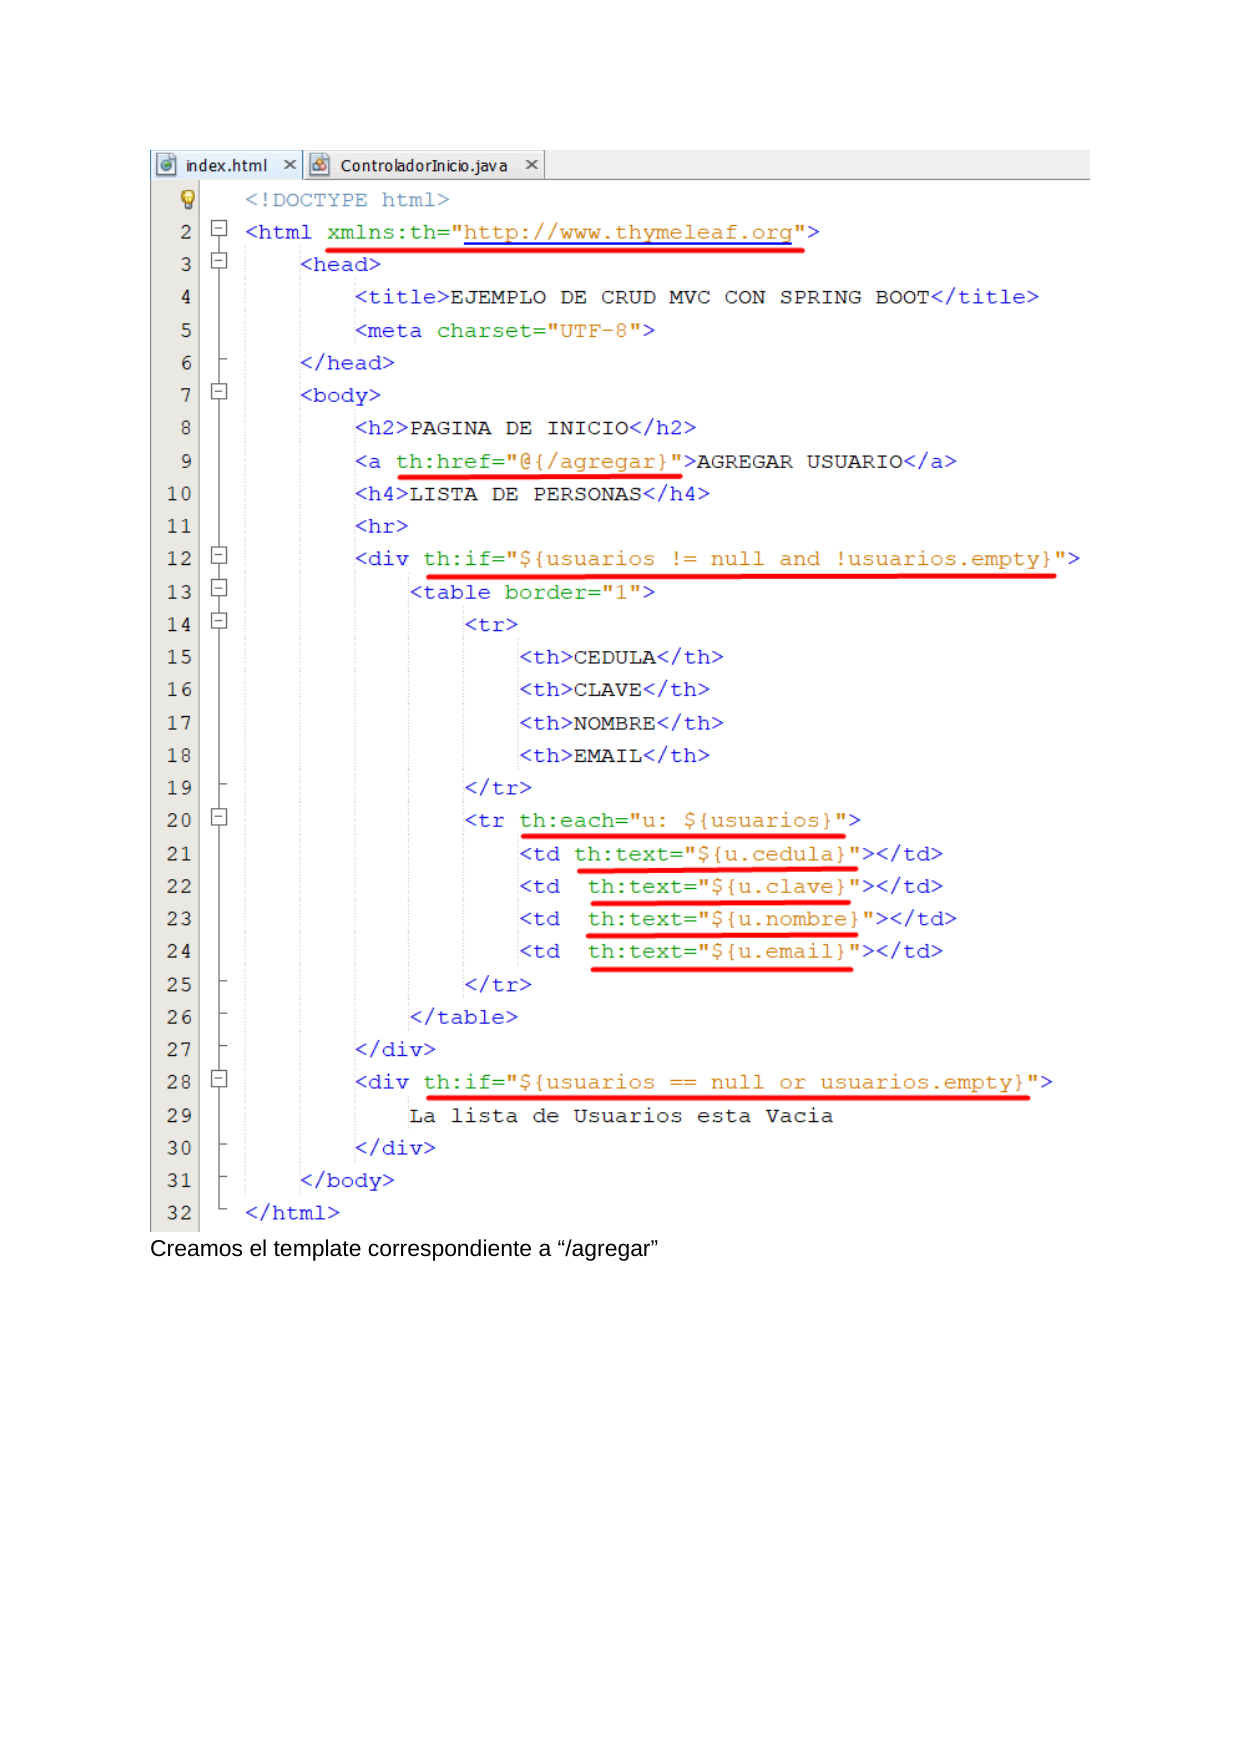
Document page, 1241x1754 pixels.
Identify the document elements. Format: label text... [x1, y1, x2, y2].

text Creamos el template correspondiente a “/agregar” [150, 1235, 1090, 1261]
picture [150, 150, 1091, 1232]
